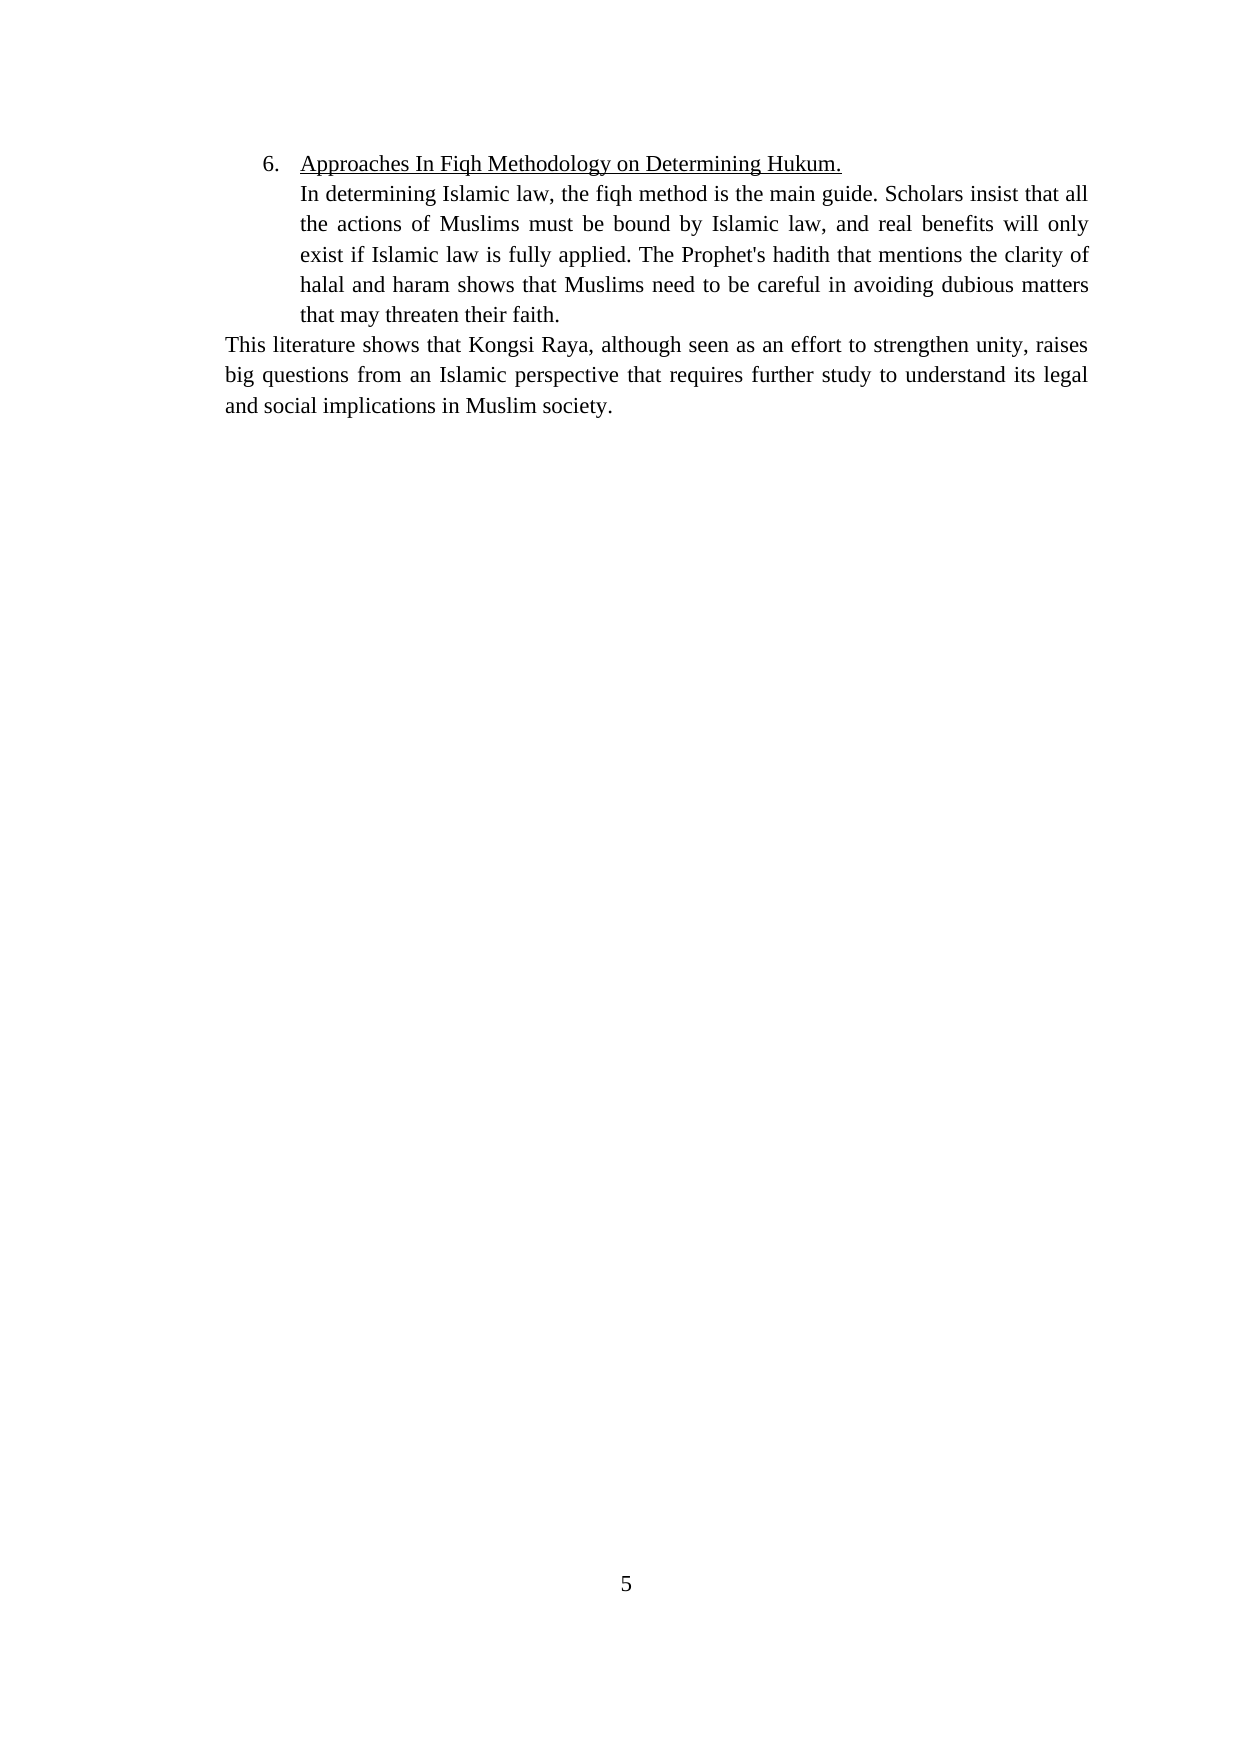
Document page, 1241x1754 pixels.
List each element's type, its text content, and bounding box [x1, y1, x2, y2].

text This literature shows that Kongsi Raya, although seen as an effort to strengthen unity, raises big questions from an Islamic perspective that requires further study to understand its legal and social implications in Muslim society. [225, 331, 1090, 418]
text In determining Islamic law, the fiqh method is the main guide. Scholars insist that all the actions of Muslims must be bound by Islamic law, and real benefits will only exist if Islamic law is fully applied. The Prophet's hadith that mentions the clarity of halal and haram shows that Muslims need to be careful in avoiding dubious matters that may threaten their faith. [300, 180, 1090, 327]
list Approaches In Fiqh Methodology on Determining Hukum. [262, 150, 1090, 176]
text 5 [225, 1570, 1090, 1596]
